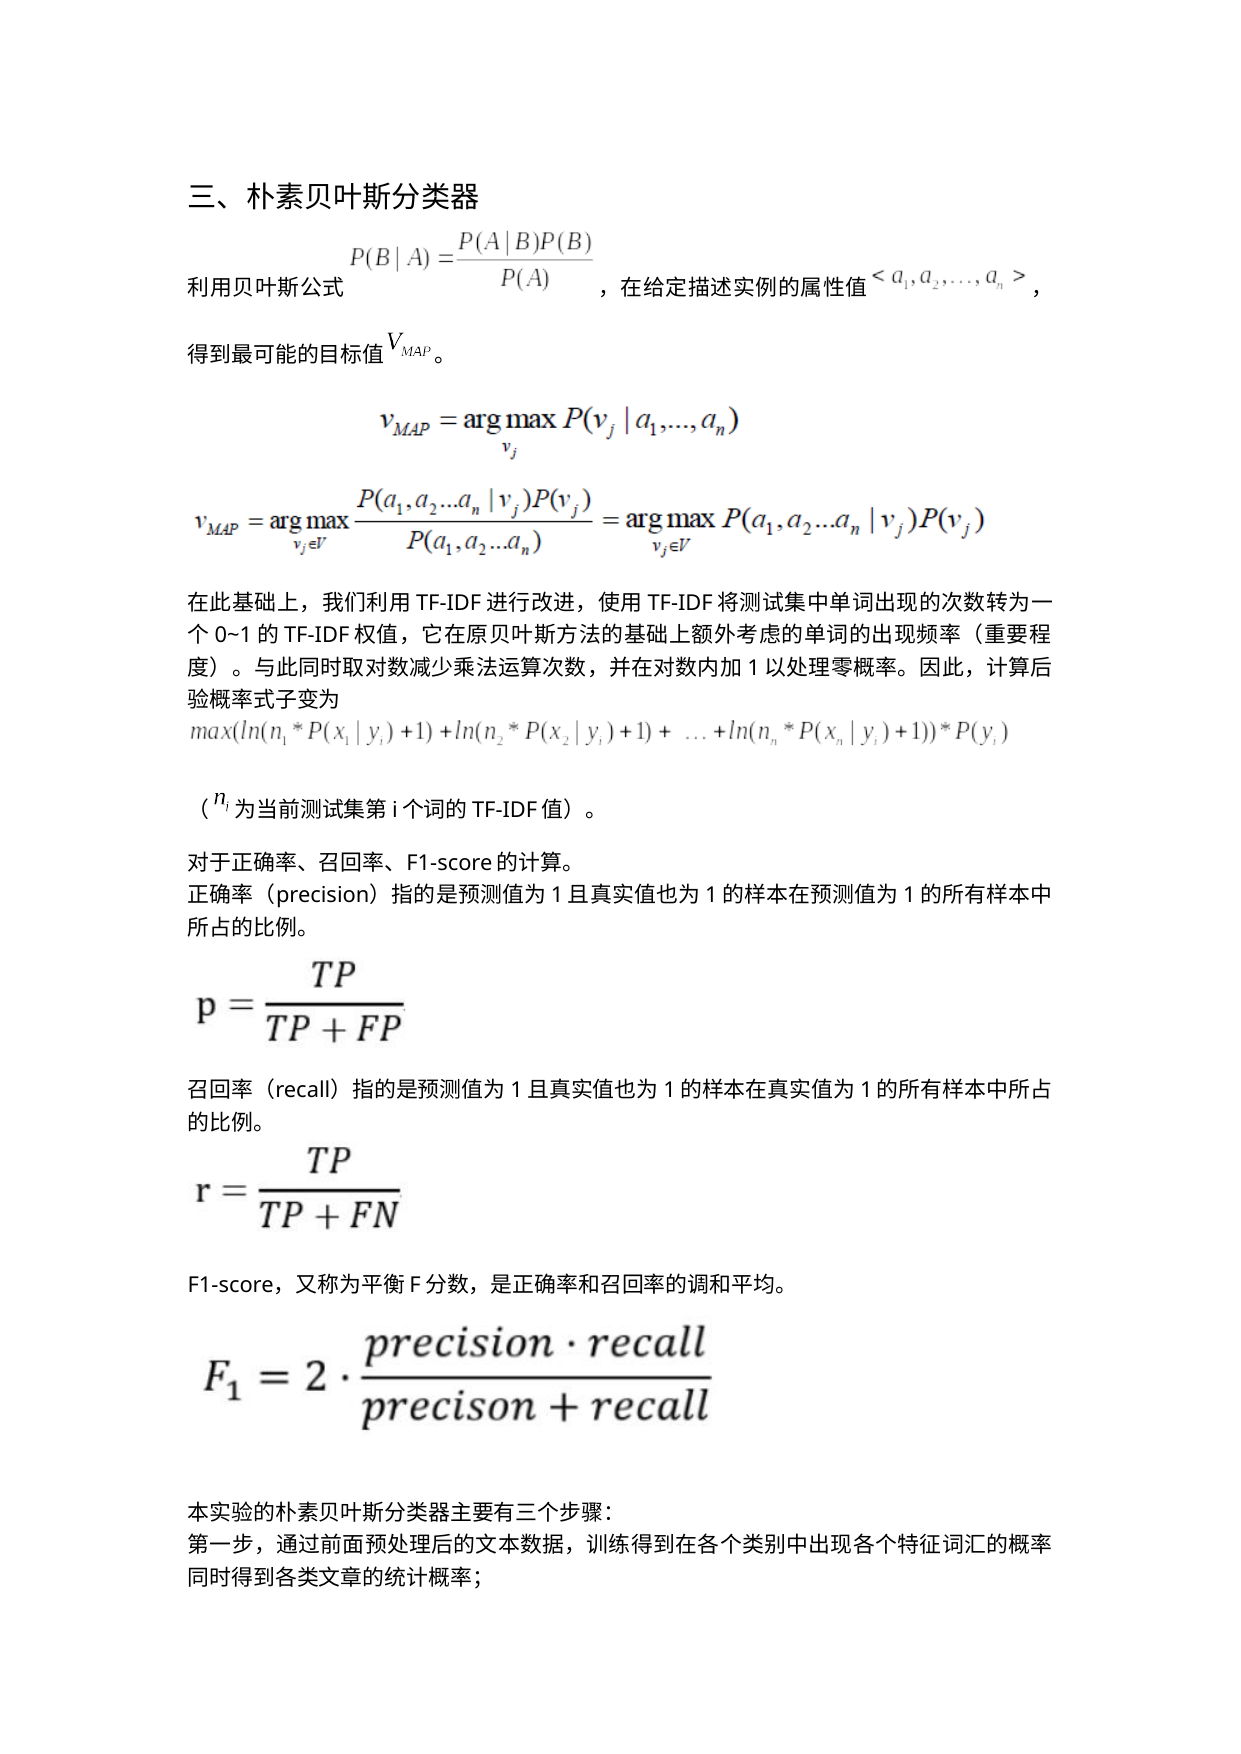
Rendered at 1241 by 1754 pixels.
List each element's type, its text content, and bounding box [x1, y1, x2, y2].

text 三、朴素贝叶斯分类器 [187, 162, 1053, 227]
text （为当前测试集第i个词的TF-IDF值）。 [187, 779, 1053, 844]
text 在此基础上，我们利用TF-IDF进行改进，使用TF-IDF将测试集中单词出现的次数转为一个0~1的TF-IDF权值，它在原贝叶斯方法的基础上额外考虑的单词的出现频率（重要程度）。与此同时取对数减少乘法运算次数，并在对数内加1以处理零概率。因此，计算后验概率式子变为 [187, 584, 1053, 714]
text 正确率（precision）指的是预测值为1且真实值也为1的样本在预测值为1的所有样本中所占的比例。 [187, 877, 1053, 942]
text 对于正确率、召回率、F1-score的计算。 [187, 844, 1053, 877]
text 利用贝叶斯公式，在给定描述实例的属性值，得到最可能的目标值。 [187, 227, 1053, 389]
picture [187, 389, 997, 584]
text 本实验的朴素贝叶斯分类器主要有三个步骤： [187, 1494, 1053, 1527]
text F1-score，又称为平衡F分数，是正确率和召回率的调和平均。 [187, 1267, 1053, 1299]
text 第一步，通过前面预处理后的文本数据，训练得到在各个类别中出现各个特征词汇的概率，同时得到各类文章的统计概率； [187, 1527, 1053, 1592]
picture [187, 942, 443, 1056]
picture [187, 1299, 717, 1440]
text 召回率（recall）指的是预测值为1且真实值也为1的样本在真实值为1的所有样本中所占的比例。 [187, 1072, 1053, 1137]
picture [187, 1137, 413, 1245]
